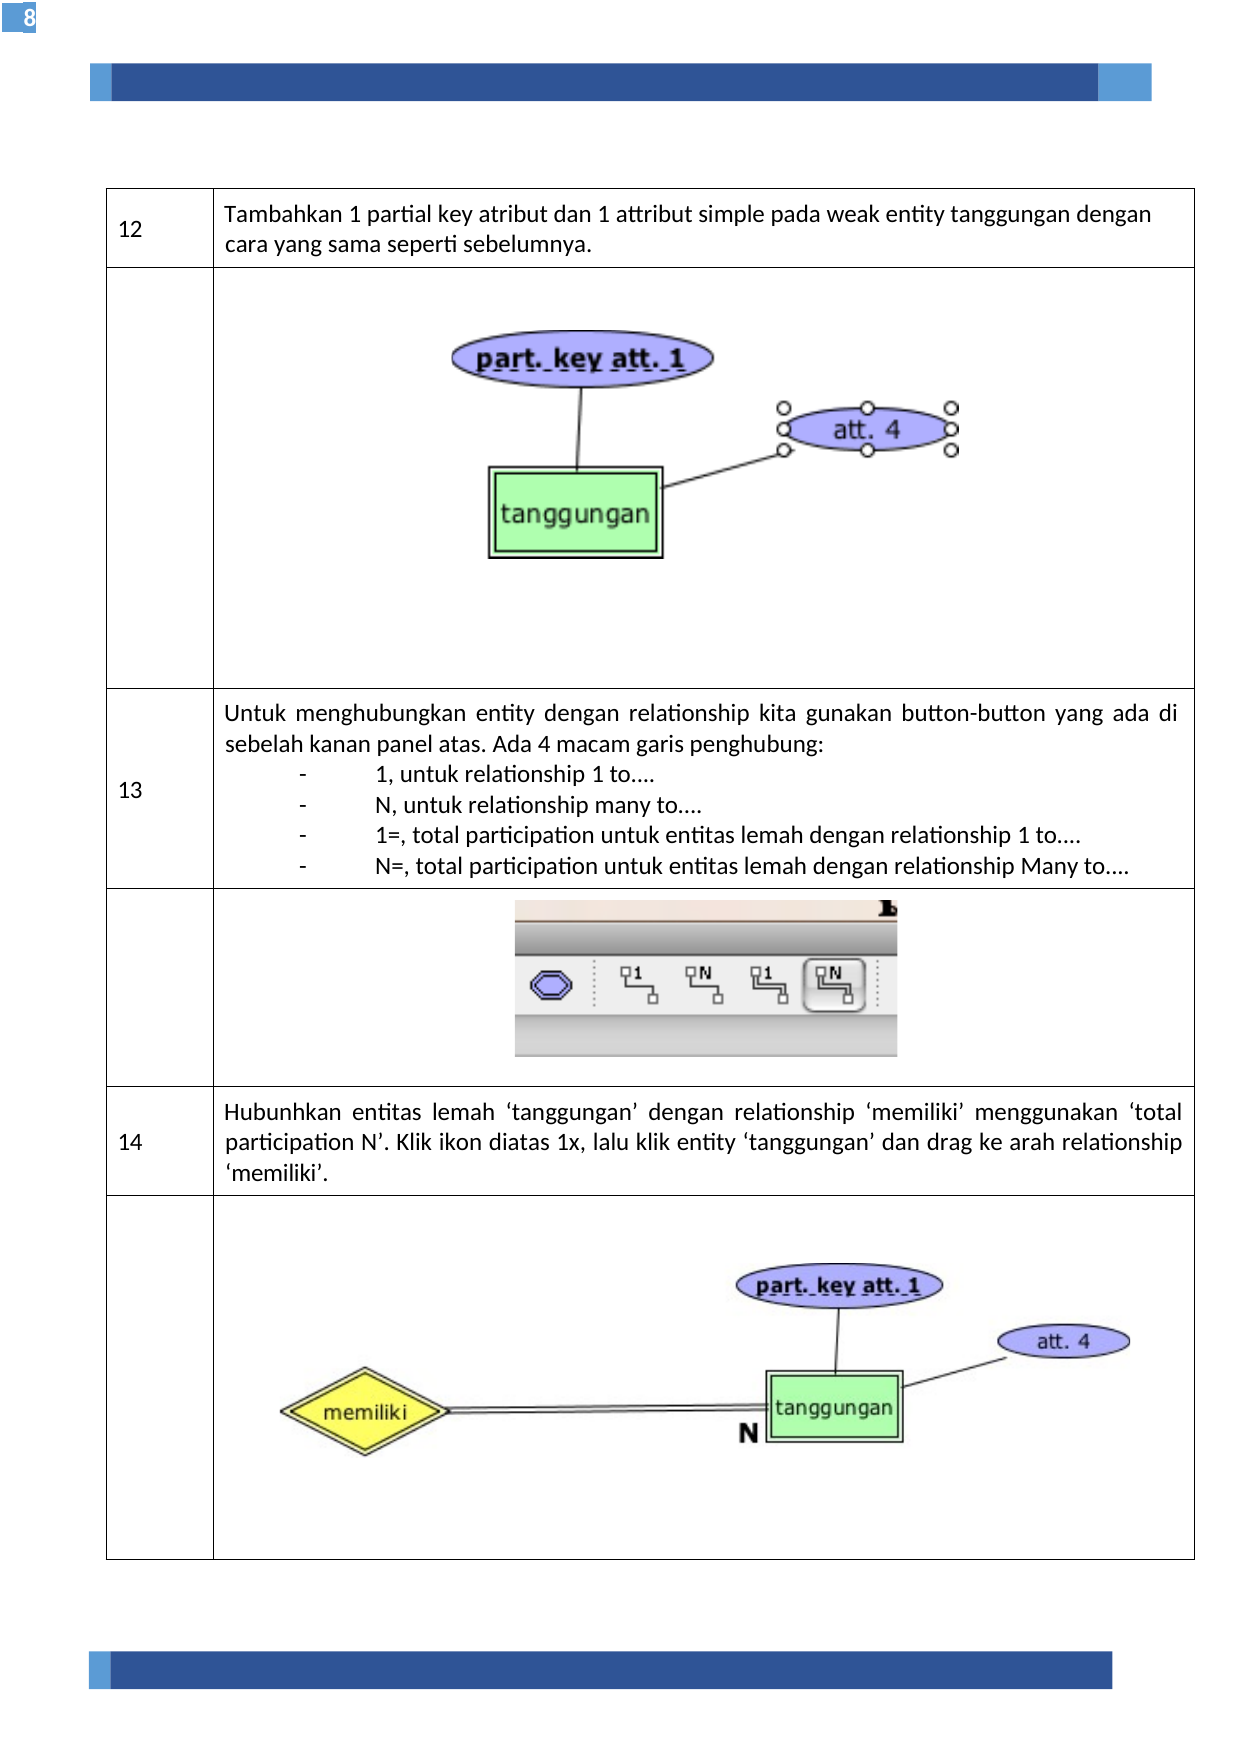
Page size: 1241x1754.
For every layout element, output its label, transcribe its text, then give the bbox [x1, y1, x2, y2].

picture [451, 330, 959, 559]
table_cell [214, 268, 1194, 688]
table_cell [107, 268, 213, 688]
table_cell Hubunhkan entitas lemah ‘tanggungan’ dengan relationship ‘memiliki’ menggunakan ‘total participation N’. Klik ikon diatas 1x, lalu klik entity ‘tanggungan’ dan drag ke arah relationship ‘memiliki’. [214, 1087, 1194, 1195]
table_cell Untuk menghubungkan entity dengan relationship kita gunakan button-button yang ada di sebelah kanan panel atas. Ada 4 macam garis penghubung: 1, untuk relationship 1 to.... N, untuk relationship many to.... 1=, total participation untuk entitas lemah dengan relationship 1 to.... N=, total participation untuk entitas lemah dengan relationship Many to.... [214, 689, 1194, 888]
table_cell 14 [107, 1087, 213, 1195]
table_cell [214, 1196, 1194, 1559]
table_header 12 [107, 189, 213, 267]
table_cell [107, 1196, 213, 1559]
picture [514, 900, 898, 1057]
table_cell [107, 889, 213, 1086]
table_header Tambahkan 1 partial key atribut dan 1 attribut simple pada weak entity tanggungan dengan cara yang sama seperti sebelumnya. [214, 189, 1194, 267]
picture [279, 1263, 1131, 1458]
table_cell 13 [107, 689, 213, 888]
table_cell [214, 889, 1194, 1086]
